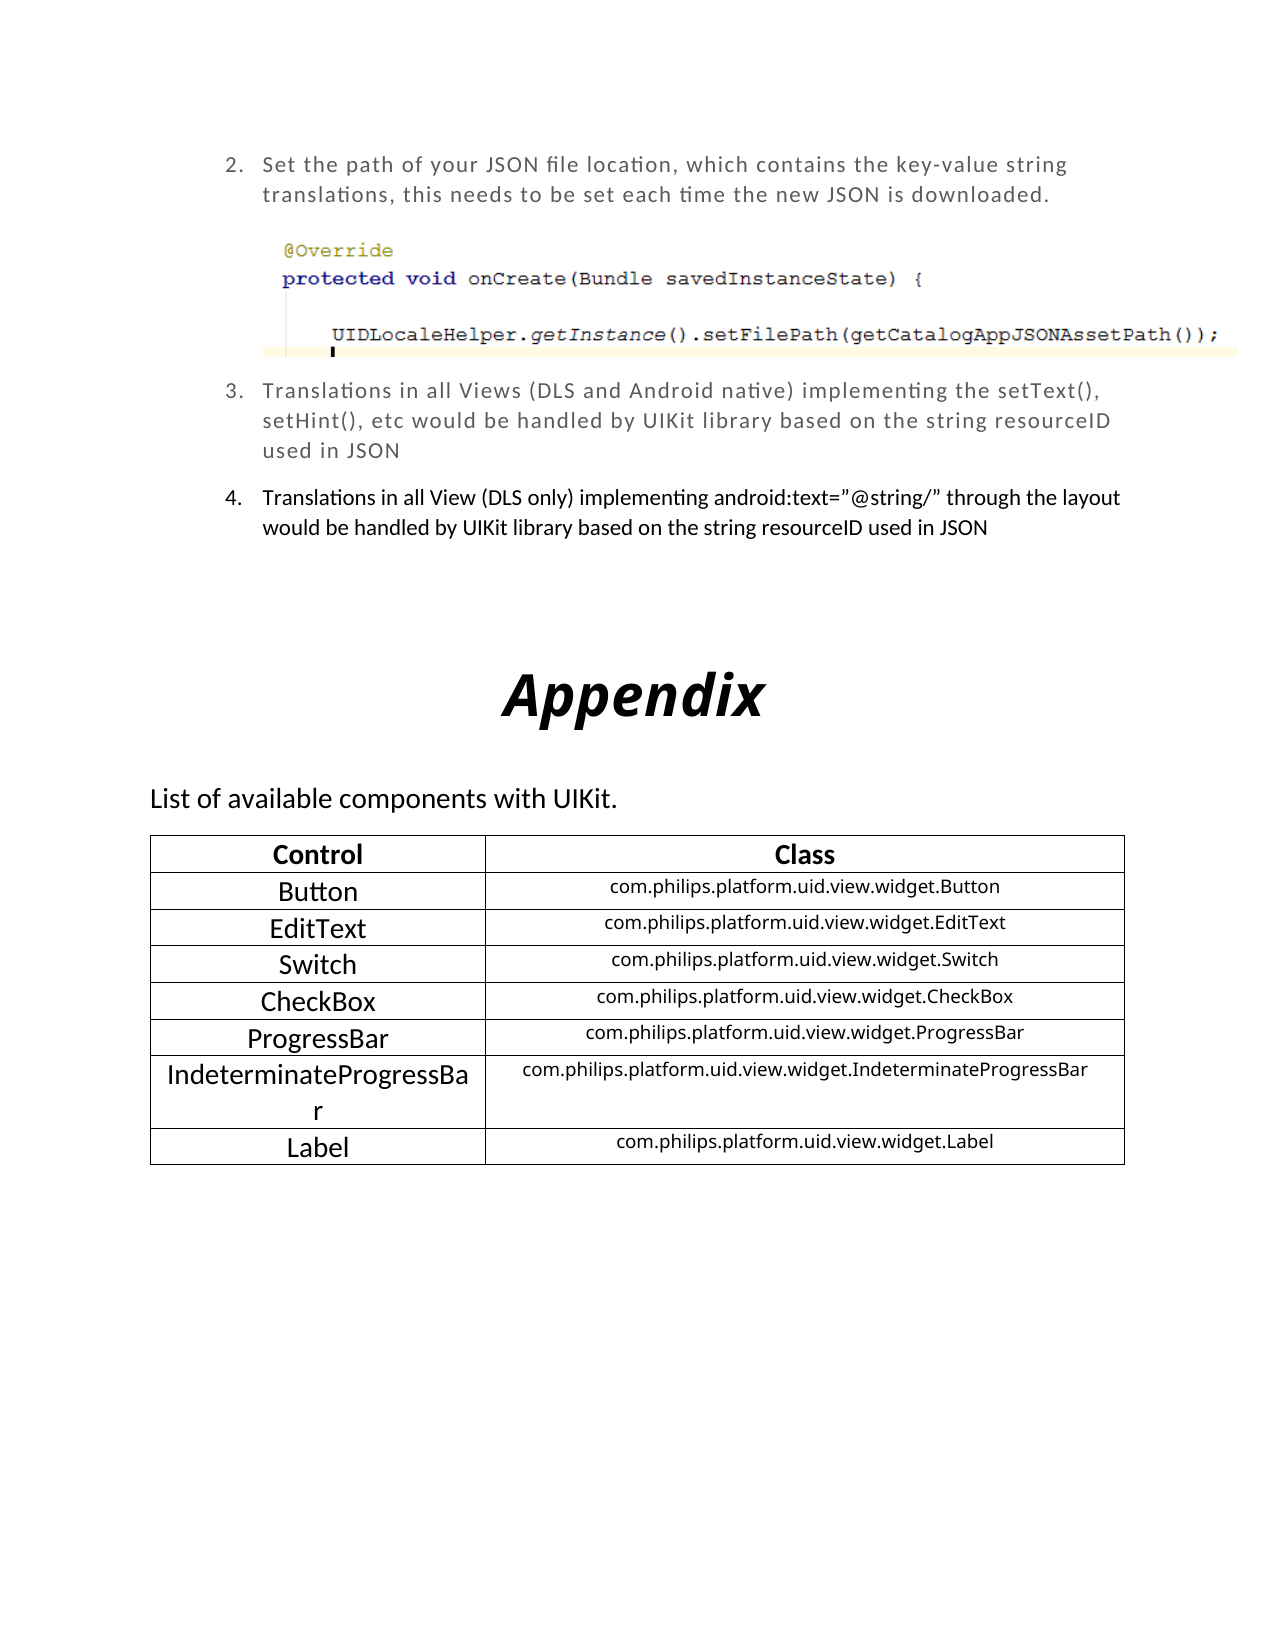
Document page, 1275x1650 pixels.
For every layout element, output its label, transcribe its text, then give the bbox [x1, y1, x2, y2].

table_cell EditText [151, 910, 485, 945]
table_cell com.philips.platform.uid.view.widget.Label [486, 1129, 1124, 1164]
table_cell Switch [151, 946, 485, 982]
table_header Class [486, 836, 1124, 872]
table_cell com.philips.platform.uid.view.widget.CheckBox [486, 983, 1124, 1019]
text List of available components with UIKit. [150, 780, 1125, 816]
table_cell CheckBox [151, 983, 485, 1019]
table_cell ProgressBar [151, 1020, 485, 1055]
table_header Control [151, 836, 485, 872]
table_cell com.philips.platform.uid.view.widget.Button [486, 873, 1124, 909]
table_cell com.philips.platform.uid.view.widget.Switch [486, 946, 1124, 982]
table_cell Label [151, 1129, 485, 1164]
table_cell com.philips.platform.uid.view.widget.ProgressBar [486, 1020, 1124, 1055]
table_cell IndeterminateProgressBar [151, 1056, 485, 1128]
table_cell com.philips.platform.uid.view.widget.IndeterminateProgressBar [486, 1056, 1124, 1128]
list Translations in all View (DLS only) implementing android:text=”@string/” through the layout would be handled by UIKit library based on the string resourceID used in JSON [225, 483, 1125, 541]
table_cell Button [151, 873, 485, 909]
subtitle Set the path of your JSON file location, which contains the key-value string translations, this needs to be set each time the new JSON is downloaded. [225, 150, 1125, 208]
picture [262, 227, 1238, 357]
table_cell com.philips.platform.uid.view.widget.EditText [486, 910, 1124, 945]
title Appendix [150, 654, 1125, 733]
subtitle Translations in all Views (DLS and Android native) implementing the setText(), setHint(), etc would be handled by UIKit library based on the string resourceID used in JSON [225, 376, 1125, 464]
